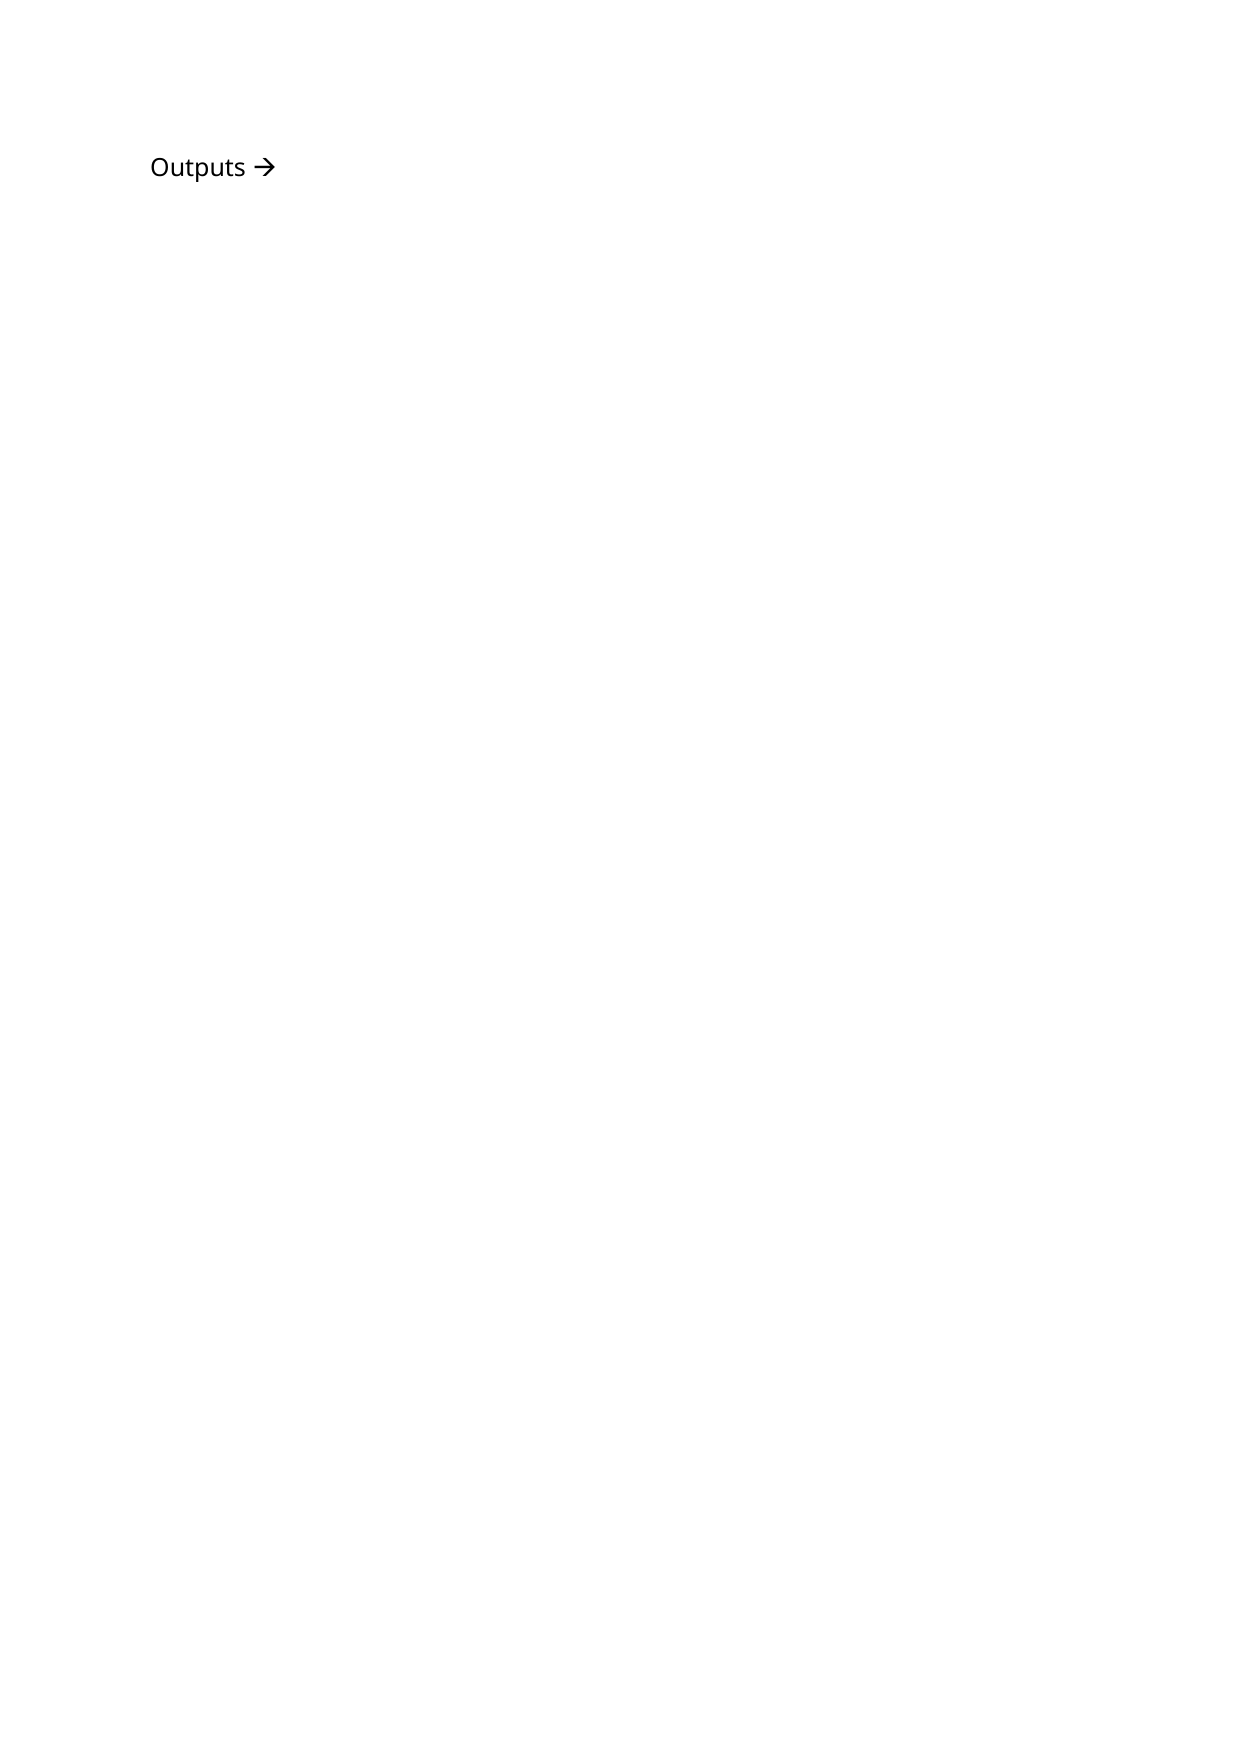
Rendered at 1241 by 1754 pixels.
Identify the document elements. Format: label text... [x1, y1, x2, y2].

text Outputs [150, 150, 1090, 184]
